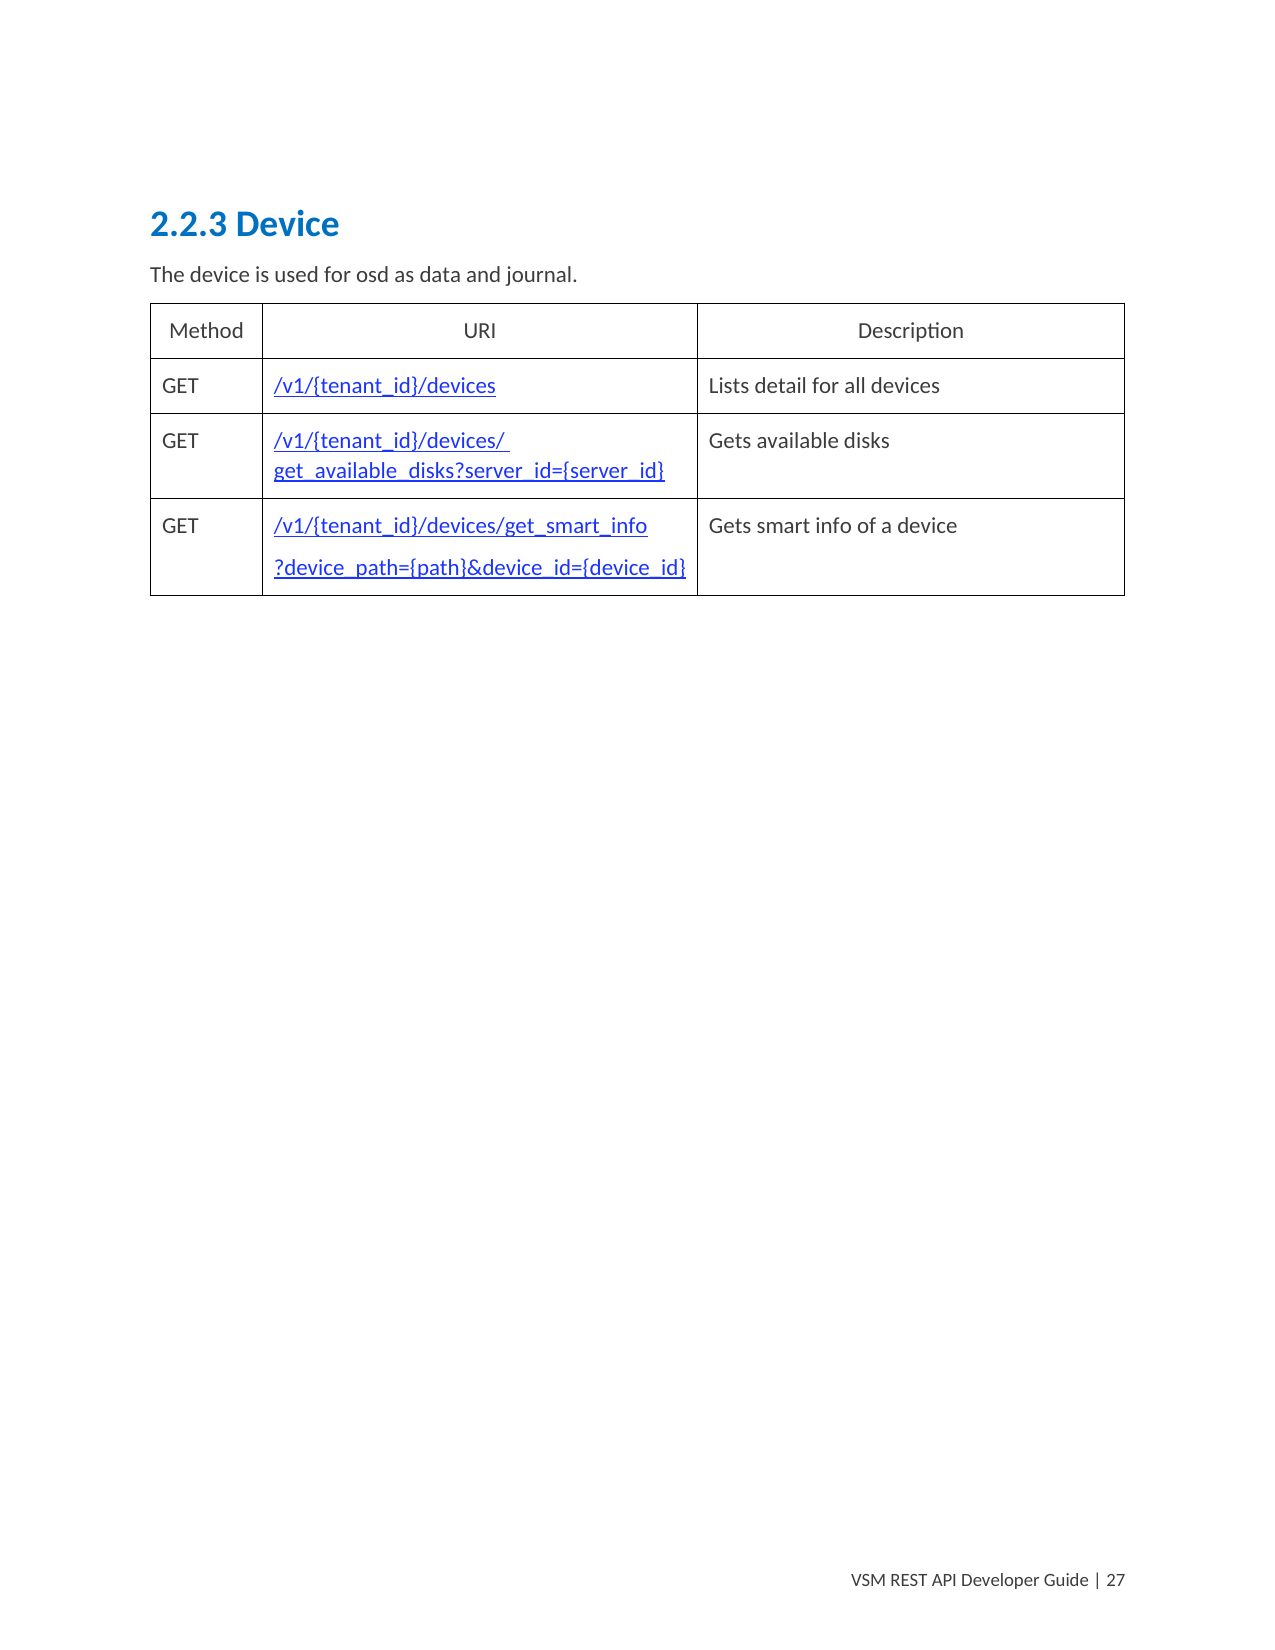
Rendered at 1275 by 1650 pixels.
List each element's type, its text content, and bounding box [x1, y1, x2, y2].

table_cell GET [151, 359, 262, 413]
text The device is used for osd as data and journal. [150, 261, 1125, 289]
table_cell /v1/{tenant_id}/devices/get_smart_info ?device_path={path}&device_id={device_id} [263, 499, 697, 595]
table_cell /v1/{tenant_id}/devices/ get_available_disks?server_id={server_id} [263, 414, 697, 498]
table_cell Gets smart info of a device [698, 499, 1124, 595]
table_cell GET [151, 414, 262, 498]
table_header Method [151, 304, 262, 358]
table_cell Lists detail for all devices [698, 359, 1124, 413]
table_cell Gets available disks [698, 414, 1124, 498]
table_cell GET [151, 499, 262, 595]
table_cell /v1/{tenant_id}/devices [263, 359, 697, 413]
table_header URI [263, 304, 697, 358]
subtitle Device [150, 200, 1125, 246]
table_header Description [698, 304, 1124, 358]
